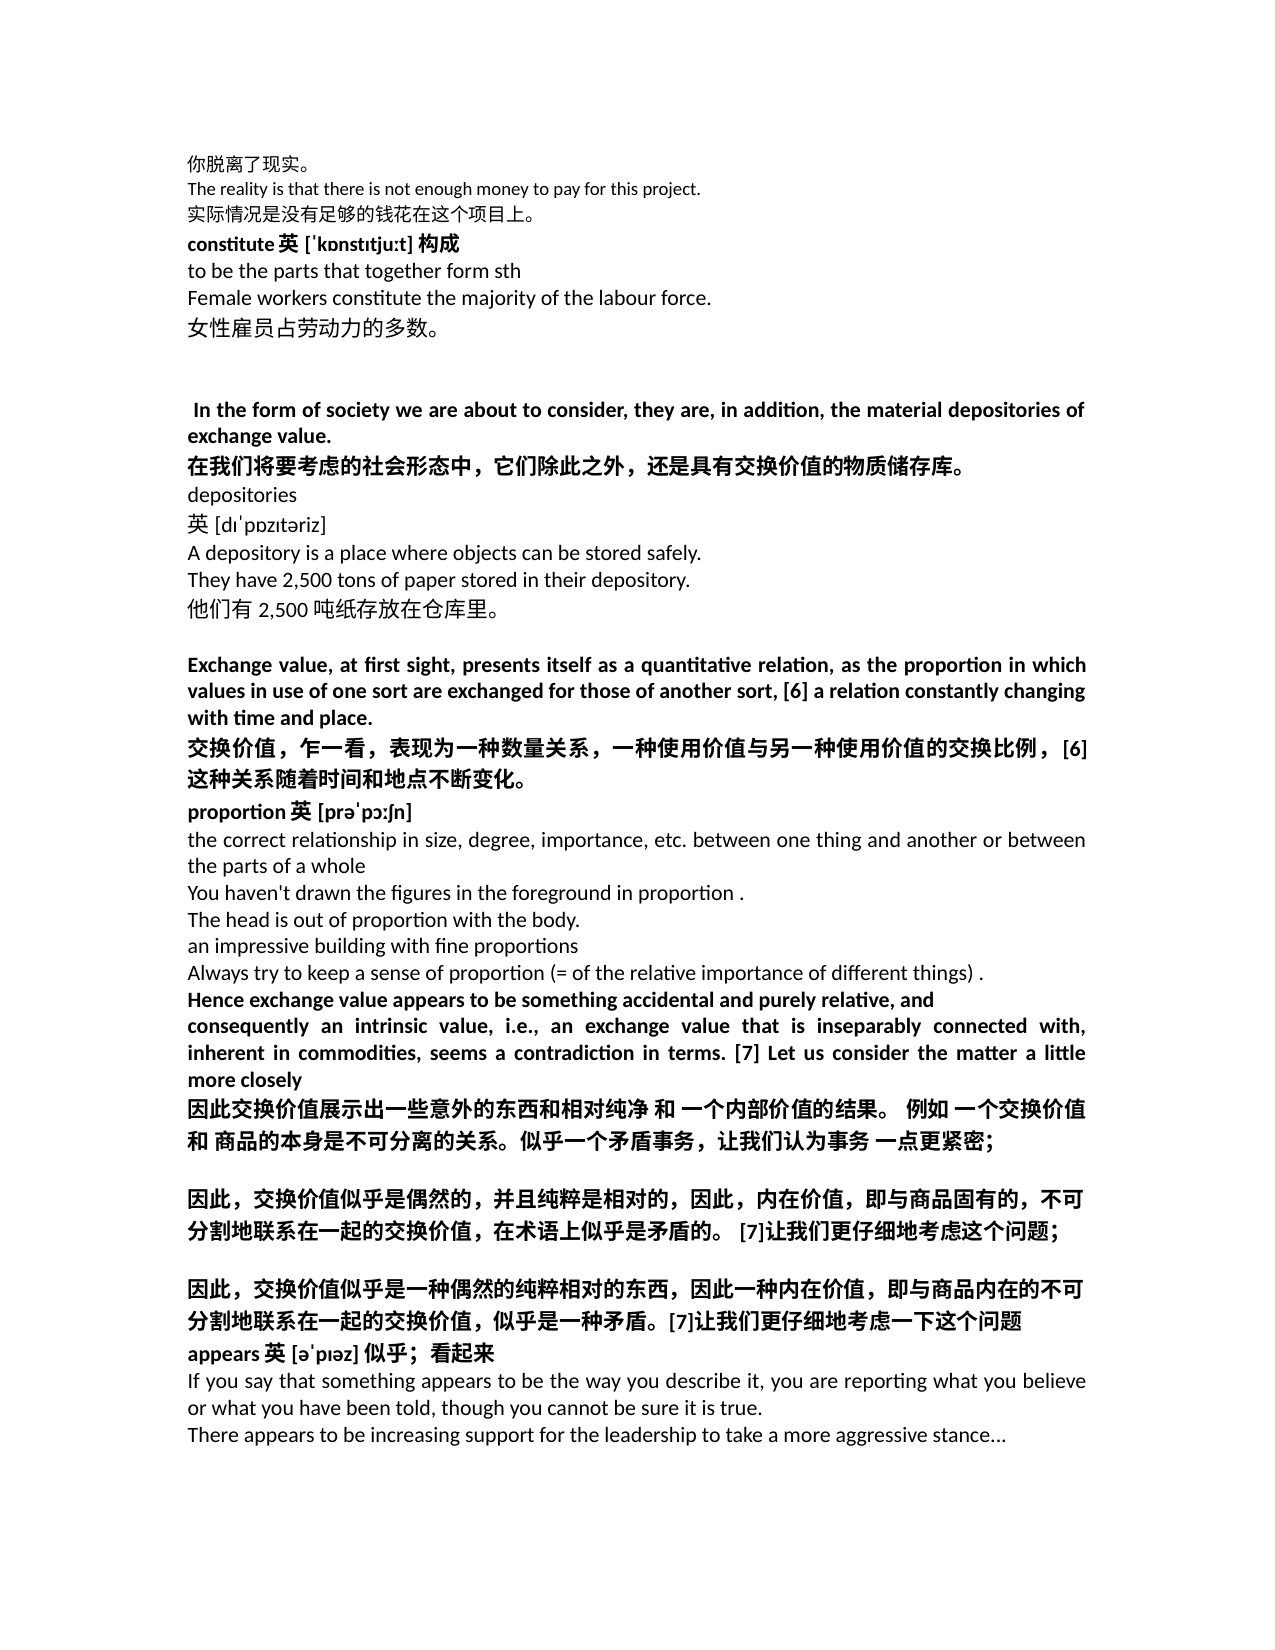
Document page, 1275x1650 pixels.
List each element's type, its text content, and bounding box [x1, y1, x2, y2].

text You haven't drawn the figures in the foreground in proportion . [187, 879, 1087, 906]
text an impressive building with fine proportions [187, 932, 1087, 959]
text appears英 [əˈpɪəz] 似乎；看起来 [187, 1336, 1087, 1367]
text 英 [dɪˈpɒzɪtəriz] [187, 507, 1087, 539]
text The reality is that there is not enough money to pay for this project. [187, 177, 1087, 200]
text They have 2,500 tons of paper stored in their depository. [187, 566, 1087, 592]
text A depository is a place where objects can be stored safely. [187, 539, 1087, 566]
text proportion英 [prəˈpɔːʃn] [187, 794, 1087, 826]
text depositories [187, 481, 1087, 507]
text 在我们将要考虑的社会形态中，它们除此之外，还是具有交换价值的物质储存库。 [187, 449, 1087, 481]
text 因此，交换价值似乎是一种偶然的纯粹相对的东西，因此一种内在价值，即与商品内在的不可分割地联系在一起的交换价值，似乎是一种矛盾。[7]让我们更仔细地考虑一下这个问题 [187, 1272, 1087, 1336]
text 女性雇员占劳动力的多数。 [187, 311, 1087, 342]
text Hence exchange value appears to be something accidental and purely relative, and [187, 986, 1087, 1012]
text the correct relationship in size, degree, importance, etc. between one thing and another or between the parts of a whole [187, 826, 1087, 879]
text 他们有 2,500 吨纸存放在仓库里。 [187, 592, 1087, 624]
text constitute英 [ˈkɒnstɪtjuːt] 构成 [187, 227, 1087, 257]
text If you say that something appears to be the way you describe it, you are reporting what you believe or what you have been told, though you cannot be sure it is true. [187, 1367, 1087, 1421]
text consequently an intrinsic value, i.e., an exchange value that is inseparably connected with, inherent in commodities, seems a contradiction in terms. [7] Let us consider the matter a little more closely [187, 1012, 1087, 1092]
text There appears to be increasing support for the leadership to take a more aggressive stance... [187, 1421, 1087, 1447]
text 因此交换价值展示出一些意外的东西和相对纯净 和 一个内部价值的结果。 例如 一个交换价值和 商品的本身是不可分离的关系。似乎一个矛盾事务，让我们认为事务 一点更紧密； [187, 1092, 1087, 1156]
text to be the parts that together form sth [187, 257, 1087, 284]
text Female workers constitute the majority of the labour force. [187, 284, 1087, 311]
text The head is out of proportion with the body. [187, 906, 1087, 932]
text 因此，交换价值似乎是偶然的，并且纯粹是相对的，因此，内在价值，即与商品固有的，不可分割地联系在一起的交换价值，在术语上似乎是矛盾的。 [7]让我们更仔细地考虑这个问题； [187, 1182, 1087, 1246]
text In the form of society we are about to consider, they are, in addition, the material depositories of exchange value. [187, 396, 1087, 449]
text Exchange value, at first sight, presents itself as a quantitative relation, as the proportion in which values in use of one sort are exchanged for those of another sort, [6] a relation constantly changing with time and place. [187, 651, 1087, 731]
text Always try to keep a sense of proportion (= of the relative importance of different things) . [187, 959, 1087, 986]
text 交换价值，乍一看，表现为一种数量关系，一种使用价值与另一种使用价值的交换比例，[6]这种关系随着时间和地点不断变化。 [187, 731, 1087, 794]
text 实际情况是没有足够的钱花在这个项目上。 [187, 200, 1087, 227]
text 你脱离了现实。 [187, 150, 1087, 177]
